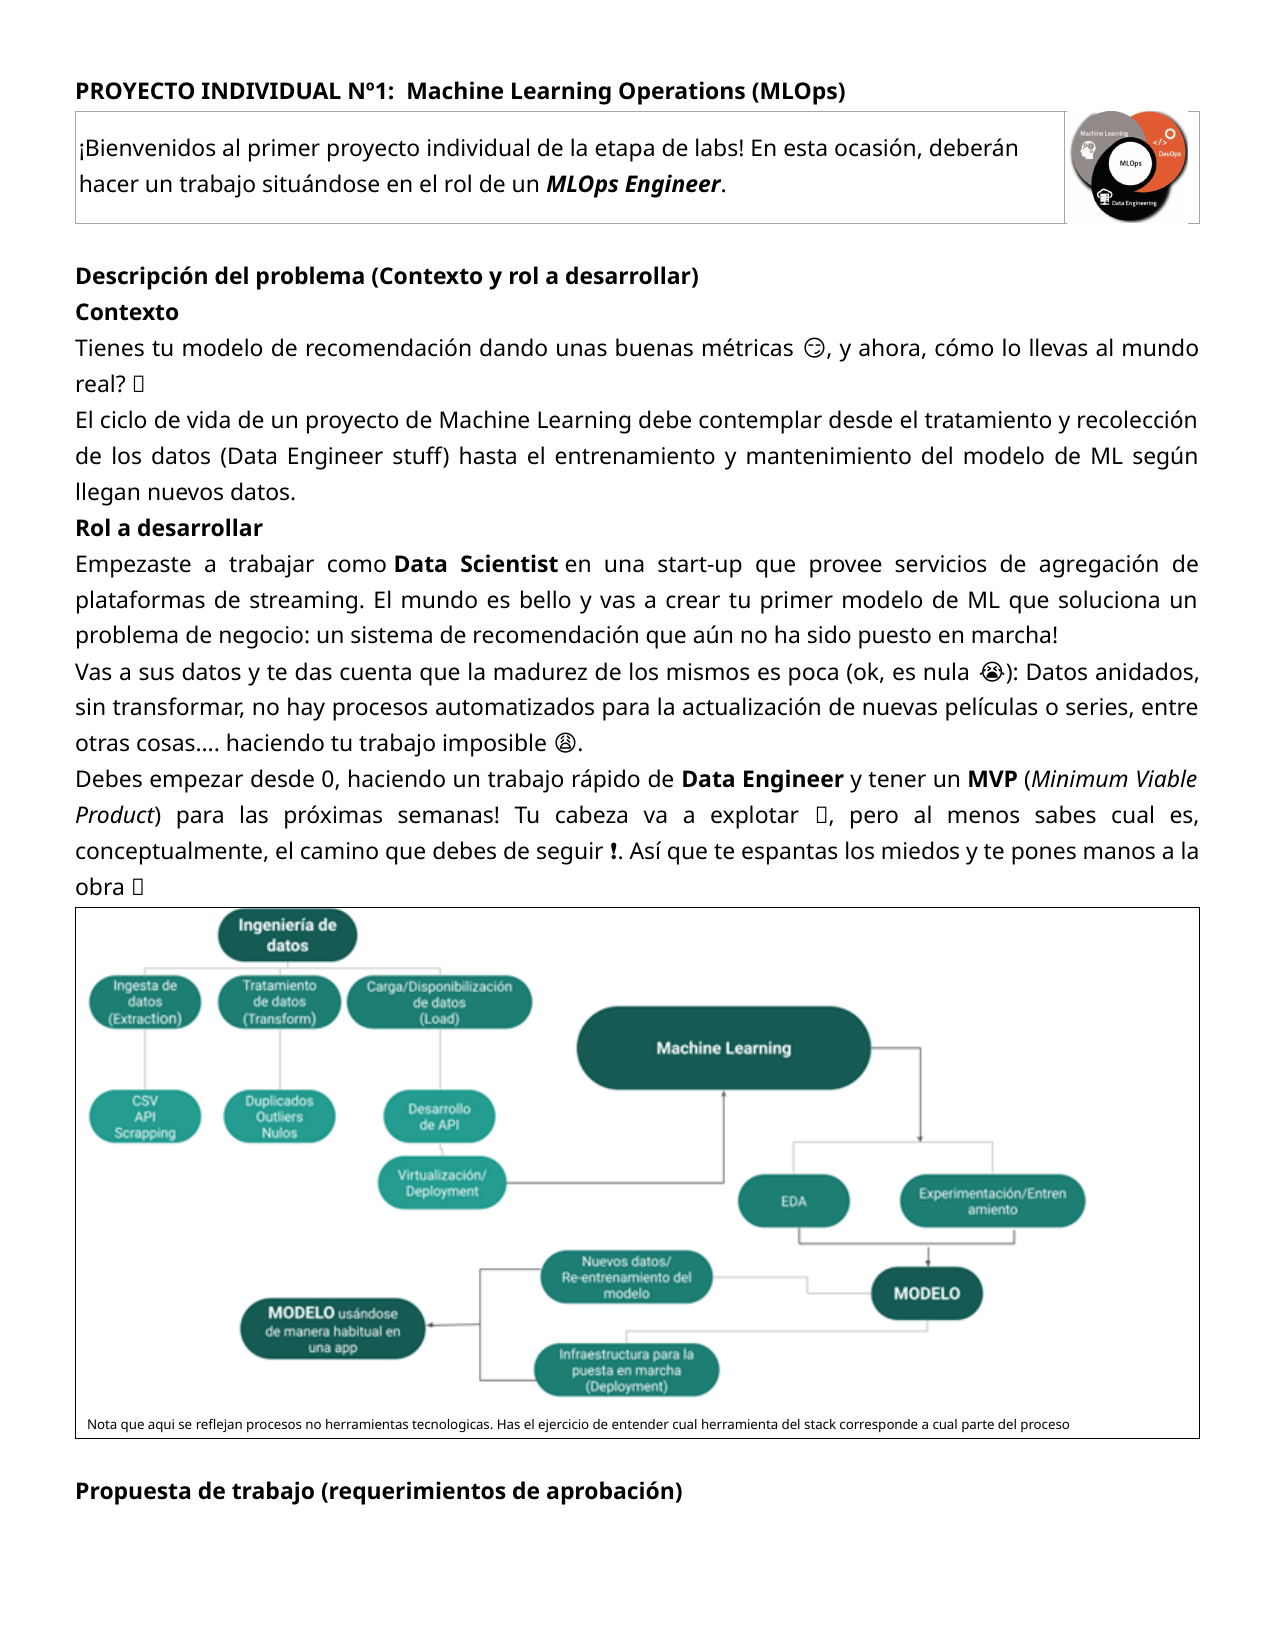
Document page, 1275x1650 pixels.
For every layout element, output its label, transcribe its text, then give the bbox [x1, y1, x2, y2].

table_header [1189, 112, 1199, 223]
text Contexto [75, 296, 1200, 327]
text Tienes tu modelo de recomendación dando unas buenas métricas 😏, y ahora, cómo lo llevas al mundo real? 👀 [75, 332, 1200, 399]
text El ciclo de vida de un proyecto de Machine Learning debe contemplar desde el tratamiento y recolección de los datos (Data Engineer stuff) hasta el entrenamiento y mantenimiento del modelo de ML según llegan nuevos datos. [75, 404, 1200, 507]
table_header ¡Bienvenidos al primer proyecto individual de la etapa de labs! En esta ocasión, deberán hacer un trabajo situándose en el rol de un MLOps Engineer. [76, 112, 1064, 223]
text Debes empezar desde 0, haciendo un trabajo rápido de Data Engineer y tener un MVP (Minimum Viable Product) para las próximas semanas! Tu cabeza va a explotar 🤯, pero al menos sabes cual es, conceptualmente, el camino que debes de seguir ❗. Así que te espantas los miedos y te pones manos a la obra 💪 [75, 763, 1200, 902]
text Empezaste a trabajar como Data Scientist en una start-up que provee servicios de agregación de plataformas de streaming. El mundo es bello y vas a crear tu primer modelo de ML que soluciona un problema de negocio: un sistema de recomendación que aún no ha sido puesto en marcha! [75, 548, 1200, 651]
text Rol a desarrollar [75, 512, 1200, 543]
picture [86, 908, 1094, 1403]
text PROYECTO INDIVIDUAL Nº1: Machine Learning Operations (MLOps) [75, 75, 1200, 106]
text Descripción del problema (Contexto y rol a desarrollar) [75, 260, 1200, 291]
text Vas a sus datos y te das cuenta que la madurez de los mismos es poca (ok, es nula 😭): Datos anidados, sin transformar, no hay procesos automatizados para la actualización de nuevas películas o series, entre otras cosas…. haciendo tu trabajo imposible 😩. [75, 655, 1200, 758]
picture [1067, 111, 1189, 224]
table_header Nota que aqui se reflejan procesos no herramientas tecnologicas. Has el ejercicio de entender cual herramienta del stack corresponde a cual parte del proceso [76, 908, 1199, 1438]
text Propuesta de trabajo (requerimientos de aprobación) [75, 1475, 1200, 1506]
